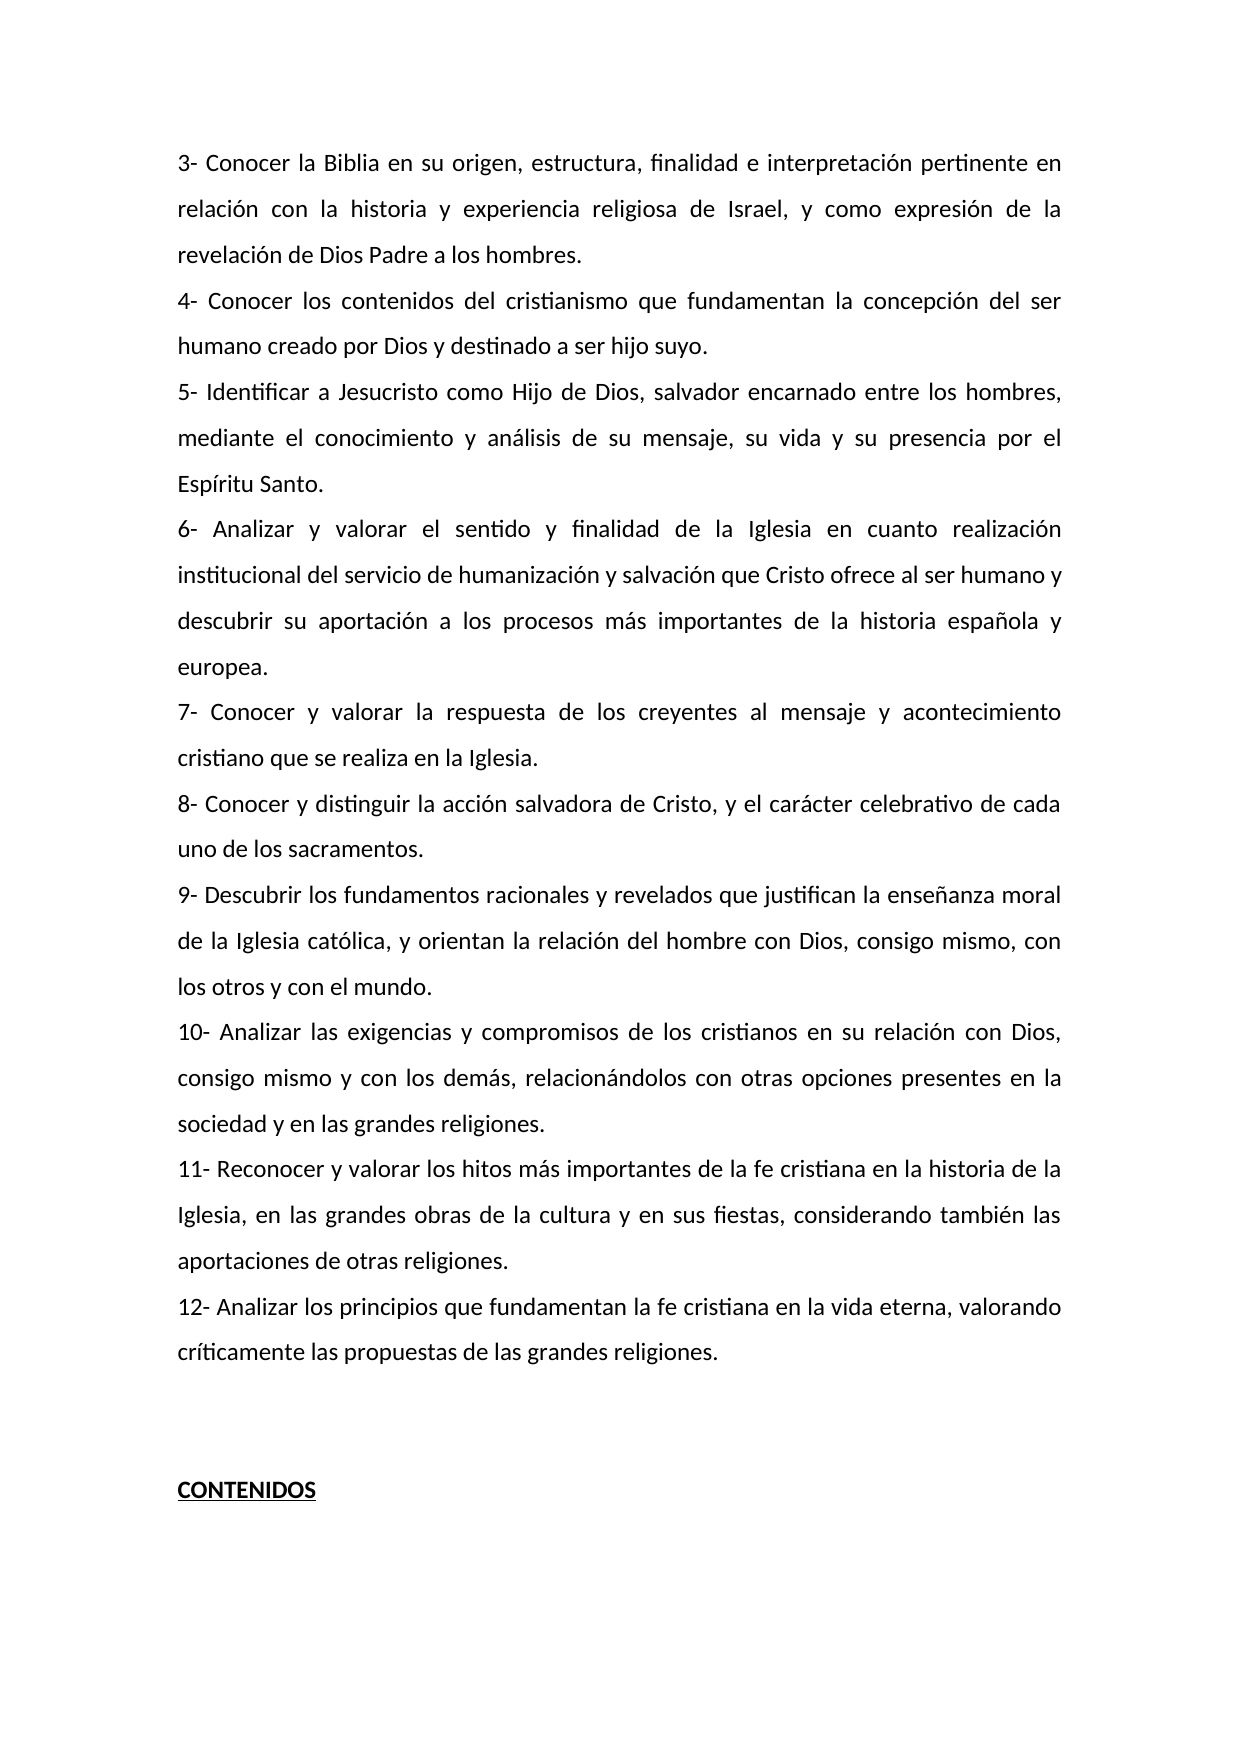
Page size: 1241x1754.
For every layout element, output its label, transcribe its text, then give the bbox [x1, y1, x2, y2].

text 10- Analizar las exigencias y compromisos de los cristianos en su relación con Dios, consigo mismo y con los demás, relacionándolos con otras opciones presentes en la sociedad y en las grandes religiones. [177, 1016, 1063, 1138]
text 11- Reconocer y valorar los hitos más importantes de la fe cristiana en la historia de , en las grandes obras de la cultura y en sus fiestas, considerando también las aportaciones de otras religiones. [177, 1154, 1063, 1276]
text 12- Analizar los principios que fundamentan la fe cristiana en la vida eterna, valorando críticamente las propuestas de las grandes religiones. [177, 1291, 1063, 1367]
text 4- Conocer los contenidos del cristianismo que fundamentan la concepción del ser humano creado por Dios y destinado a ser hijo suyo. [177, 285, 1063, 361]
text 6- Analizar y valorar el sentido y finalidad de en cuanto realización institucional del servicio de humanización y salvación que Cristo ofrece al ser humano y descubrir su aportación a los procesos más importantes de la historia española y europea. [177, 513, 1063, 681]
text 3- Conocer en su origen, estructura, finalidad e interpretación pertinente en relación con la historia y experiencia religiosa de Israel, y como expresión de la revelación de Dios Padre a los hombres. [177, 148, 1063, 269]
text 7- Conocer y valorar la respuesta de los creyentes al mensaje y acontecimiento cristiano que se realiza en [177, 696, 1063, 773]
text 9- Descubrir los fundamentos racionales y revelados que justifican la enseñanza moral de católica, y orientan la relación del hombre con Dios, consigo mismo, con los otros y con el mundo. [177, 879, 1063, 1001]
text 8- Conocer y distinguir la acción salvadora de Cristo, y el carácter celebrativo de cada uno de los sacramentos. [177, 788, 1063, 864]
subtitle CONTENIDOS [177, 1474, 1063, 1504]
text 5- Identificar a Jesucristo como Hijo de Dios, salvador encarnado entre los hombres, mediante el conocimiento y análisis de su mensaje, su vida y su presencia por el Espíritu Santo. [177, 376, 1063, 498]
